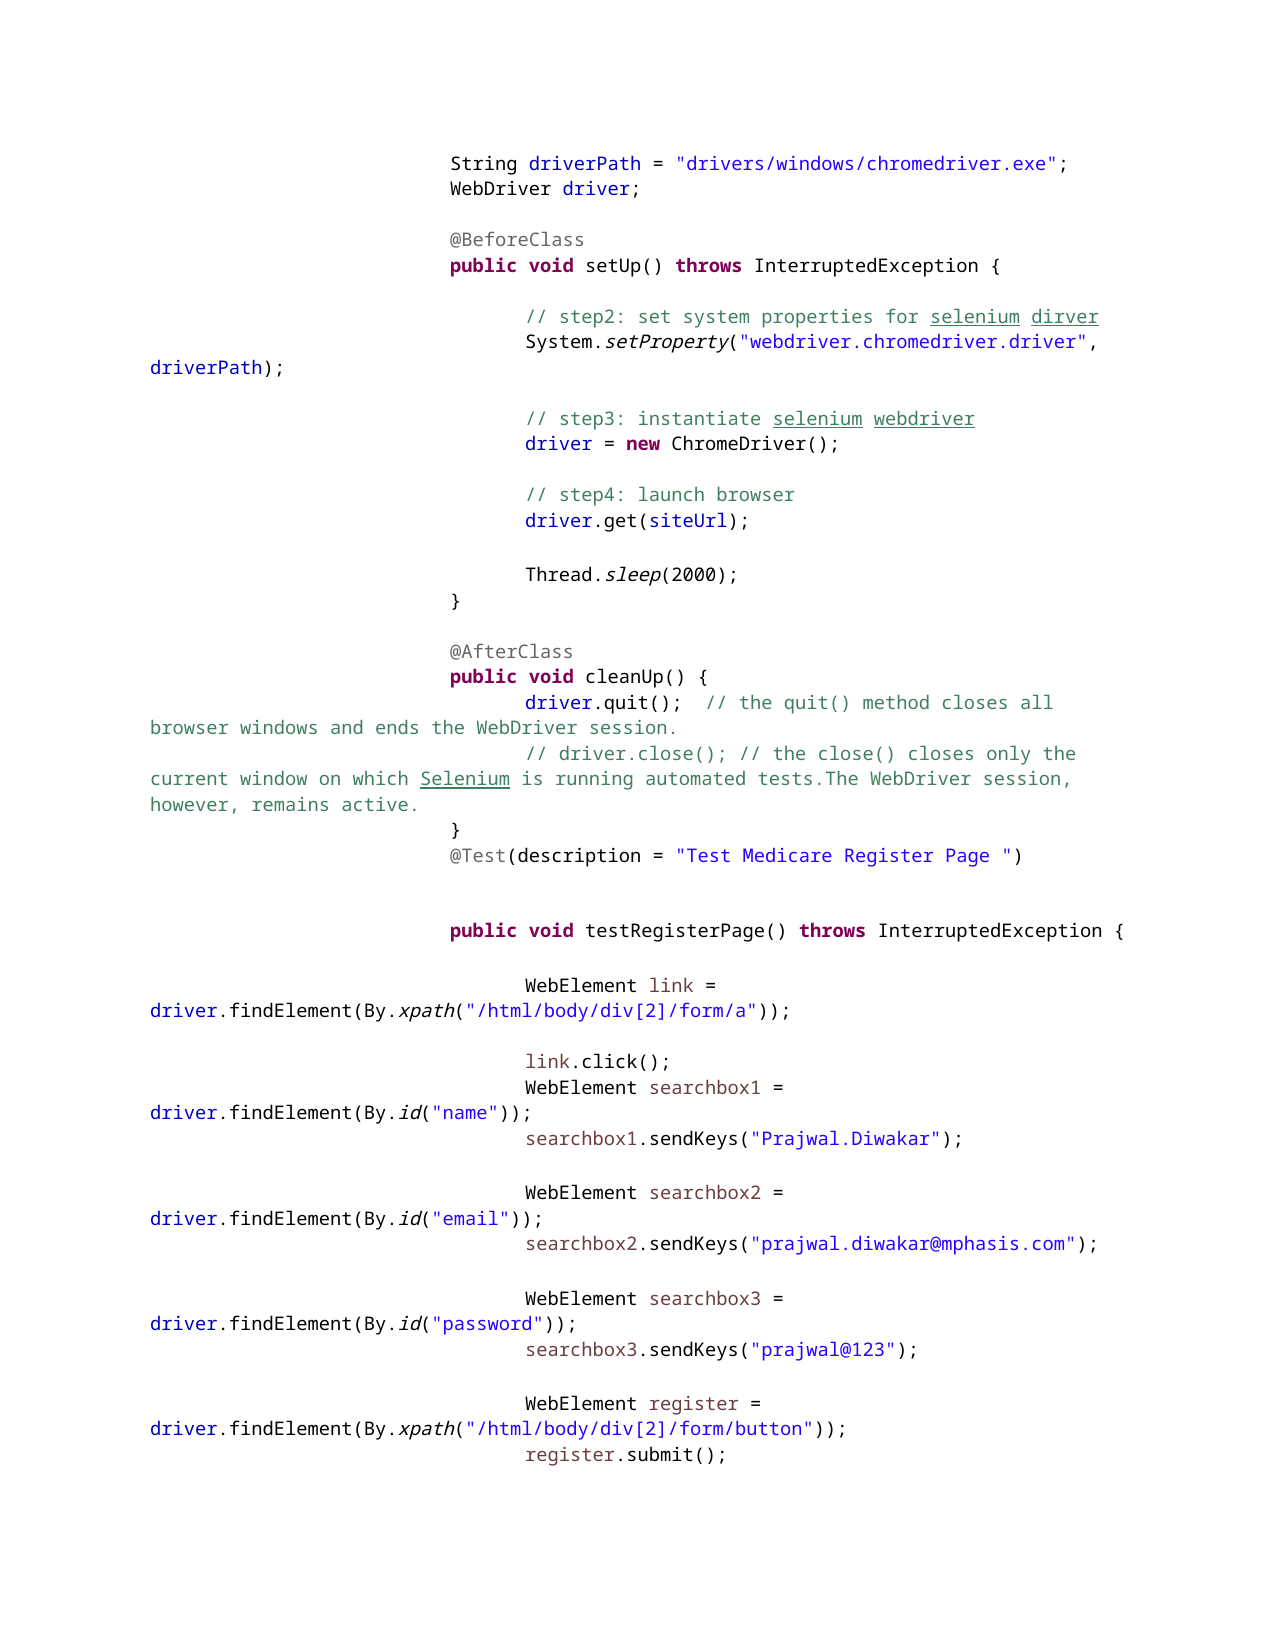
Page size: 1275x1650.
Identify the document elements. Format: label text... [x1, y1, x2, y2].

text public void setUp() throws InterruptedException { [150, 252, 1125, 278]
text register.submit(); [150, 1441, 1125, 1467]
text // step4: launch browser [150, 482, 1125, 507]
text public void cleanUp() { [150, 664, 1125, 689]
text Thread.sleep(2000); [150, 562, 1125, 587]
text driver.get(siteUrl); [150, 507, 1125, 533]
text WebElement link = driver.findElement(By.xpath("/html/body/div[2]/form/a")); [150, 972, 1125, 1023]
text String driverPath = "drivers/windows/chromedriver.exe"; [150, 150, 1125, 176]
text @BeforeClass [150, 227, 1125, 252]
text WebDriver driver; [150, 176, 1125, 201]
text @AfterClass [150, 638, 1125, 664]
text searchbox3.sendKeys("prajwal@123"); [150, 1336, 1125, 1361]
text WebElement register = driver.findElement(By.xpath("/html/body/div[2]/form/button")); [150, 1390, 1125, 1441]
text link.click(); [150, 1049, 1125, 1074]
text @Test(description = "Test Medicare Register Page ") [150, 842, 1125, 868]
text System.setProperty("webdriver.chromedriver.driver", driverPath); [150, 329, 1125, 380]
text // driver.close(); // the close() closes only the current window on which Selenium is running automated tests.The WebDriver session, however, remains active. [150, 740, 1125, 817]
text driver.quit(); // the quit() method closes all browser windows and ends the WebDriver session. [150, 689, 1125, 740]
text } [150, 587, 1125, 613]
text } [150, 817, 1125, 842]
text public void testRegisterPage() throws InterruptedException { [150, 918, 1125, 943]
text searchbox1.sendKeys("Prajwal.Diwakar"); [150, 1125, 1125, 1151]
text WebElement searchbox2 = driver.findElement(By.id("email")); [150, 1179, 1125, 1231]
text WebElement searchbox1 = driver.findElement(By.id("name")); [150, 1074, 1125, 1125]
text // step2: set system properties for selenium dirver [150, 303, 1125, 329]
text driver = new ChromeDriver(); [150, 431, 1125, 456]
text // step3: instantiate selenium webdriver [150, 405, 1125, 431]
text WebElement searchbox3 = driver.findElement(By.id("password")); [150, 1285, 1125, 1336]
text searchbox2.sendKeys("prajwal.diwakar@mphasis.com"); [150, 1231, 1125, 1256]
